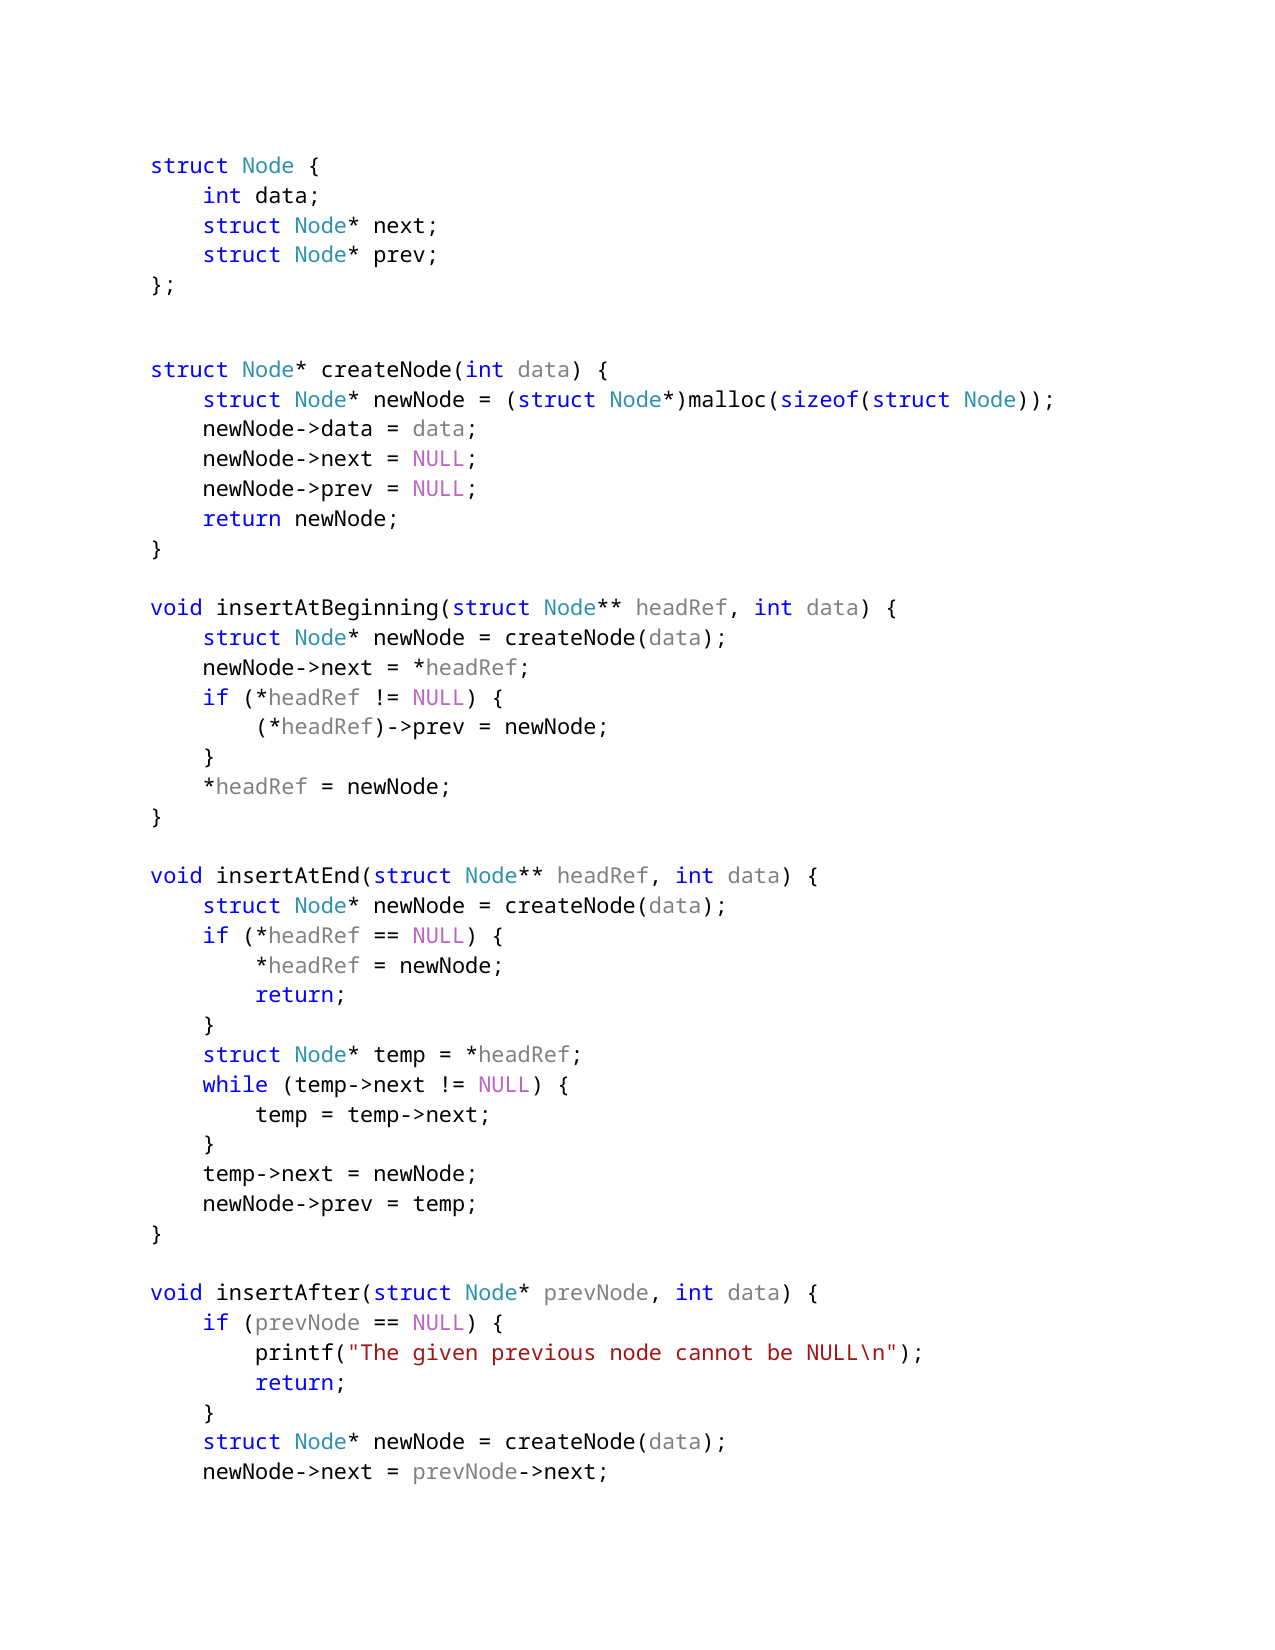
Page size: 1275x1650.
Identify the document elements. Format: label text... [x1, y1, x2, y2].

text if (*headRef != NULL) { [150, 681, 1125, 711]
text } [150, 532, 1125, 562]
text int data; [150, 180, 1125, 209]
text void insertAtBeginning(struct Node** headRef, int data) { [150, 592, 1125, 622]
text struct Node* createNode(int data) { [150, 354, 1125, 383]
text newNode->prev = temp; [150, 1188, 1125, 1218]
text void insertAtEnd(struct Node** headRef, int data) { [150, 860, 1125, 890]
text } [150, 801, 1125, 830]
text printf("The given previous node cannot be NULL\n"); [150, 1337, 1125, 1367]
text struct Node* prev; [150, 239, 1125, 269]
text } [150, 741, 1125, 771]
text return; [150, 1367, 1125, 1396]
text newNode->data = data; [150, 413, 1125, 443]
text struct Node* newNode = createNode(data); [150, 622, 1125, 652]
text temp = temp->next; [150, 1098, 1125, 1128]
text struct Node* newNode = (struct Node*)malloc(sizeof(struct Node)); [150, 383, 1125, 413]
text newNode->next = *headRef; [150, 652, 1125, 681]
text } [150, 1396, 1125, 1426]
text *headRef = newNode; [150, 771, 1125, 801]
text newNode->prev = NULL; [150, 473, 1125, 503]
text } [150, 1128, 1125, 1158]
text } [150, 1218, 1125, 1247]
text return newNode; [150, 503, 1125, 532]
text struct Node* next; [150, 209, 1125, 239]
text if (prevNode == NULL) { [150, 1307, 1125, 1337]
text }; [150, 269, 1125, 299]
text void insertAfter(struct Node* prevNode, int data) { [150, 1277, 1125, 1307]
text if (*headRef == NULL) { [150, 920, 1125, 949]
text *headRef = newNode; [150, 949, 1125, 979]
text } [150, 1009, 1125, 1039]
text temp->next = newNode; [150, 1158, 1125, 1188]
text struct Node { [150, 150, 1125, 180]
text newNode->next = prevNode->next; [150, 1456, 1125, 1486]
text struct Node* temp = *headRef; [150, 1039, 1125, 1069]
text newNode->next = NULL; [150, 443, 1125, 473]
text while (temp->next != NULL) { [150, 1069, 1125, 1098]
text struct Node* newNode = createNode(data); [150, 890, 1125, 920]
text (*headRef)->prev = newNode; [150, 711, 1125, 741]
text return; [150, 979, 1125, 1009]
text struct Node* newNode = createNode(data); [150, 1426, 1125, 1456]
